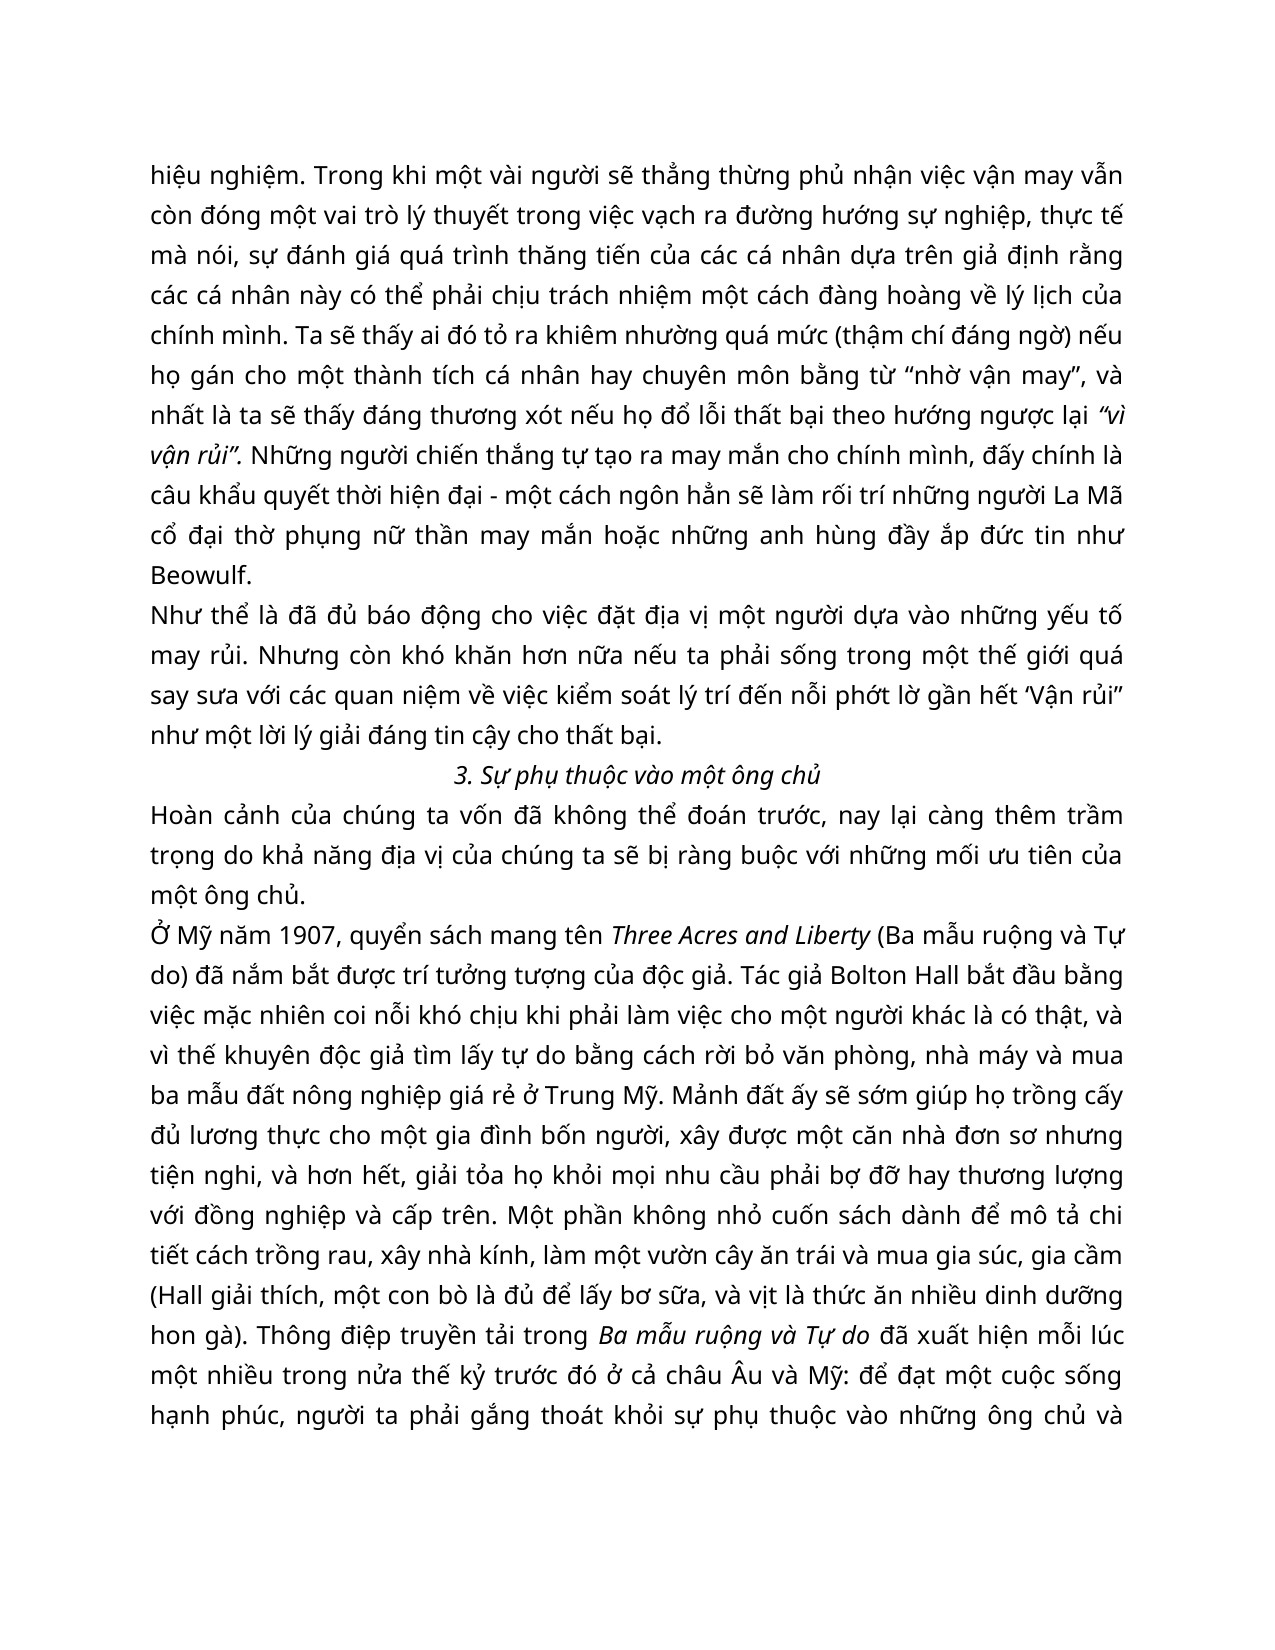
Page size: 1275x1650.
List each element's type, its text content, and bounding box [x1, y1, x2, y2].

text Hoàn cảnh của chúng ta vốn đã không thể đoán trước, nay lại càng thêm trầm trọng do khả năng địa vị của chúng ta sẽ bị ràng buộc với những mối ưu tiên của một ông chủ. [150, 792, 1125, 912]
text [148, 150, 1127, 592]
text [148, 912, 1127, 1434]
text Như thể là đã đủ báo động cho việc đặt địa vị một người dựa vào những yếu tố may rủi. Nhưng còn khó khăn hơn nữa nếu ta phải sống trong một thế giới quá say sưa với các quan niệm về việc kiểm soát lý trí đến nỗi phớt lờ gần hết ‘Vận rủi” như một lời lý giải đáng tin cậy cho thất bại. [150, 592, 1125, 752]
text 3. Sự phụ thuộc vào một ông chủ [150, 752, 1125, 792]
